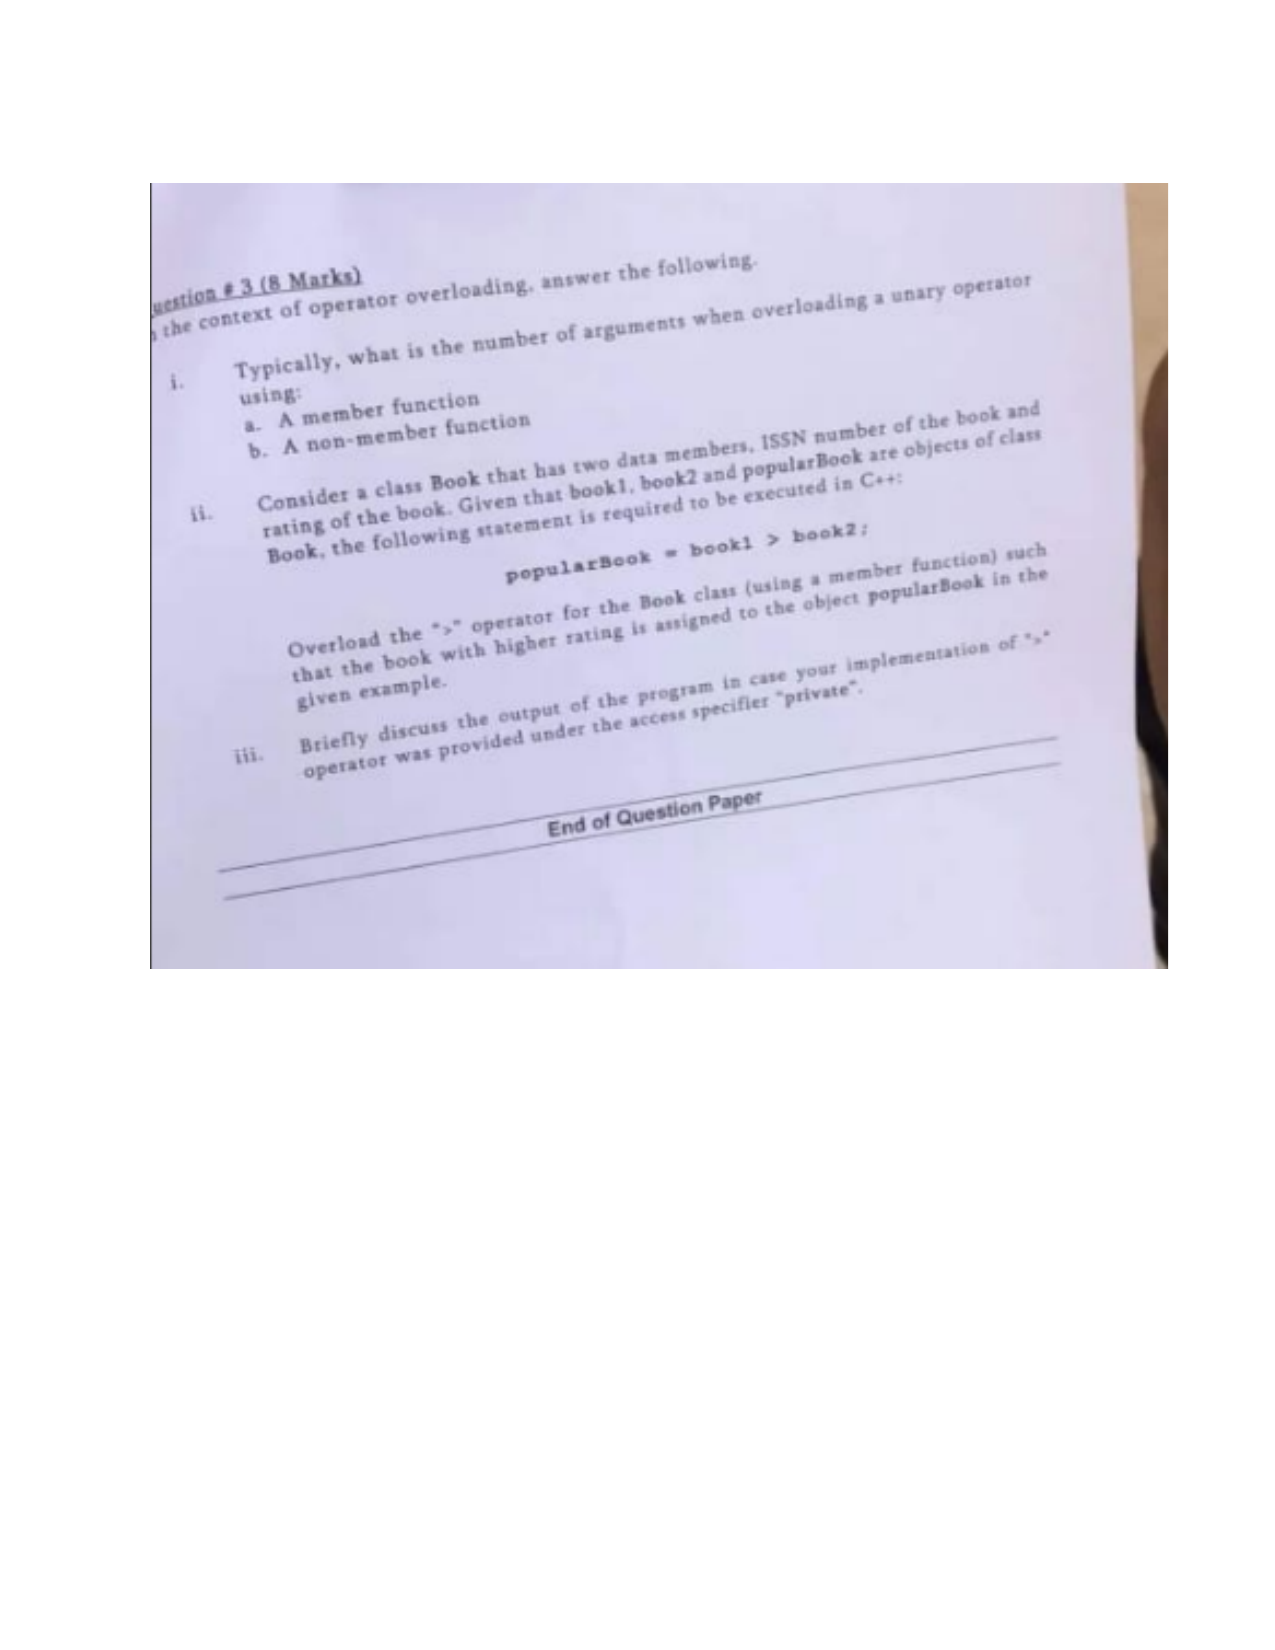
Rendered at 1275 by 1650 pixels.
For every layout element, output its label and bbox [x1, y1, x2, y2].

picture [150, 183, 1169, 969]
